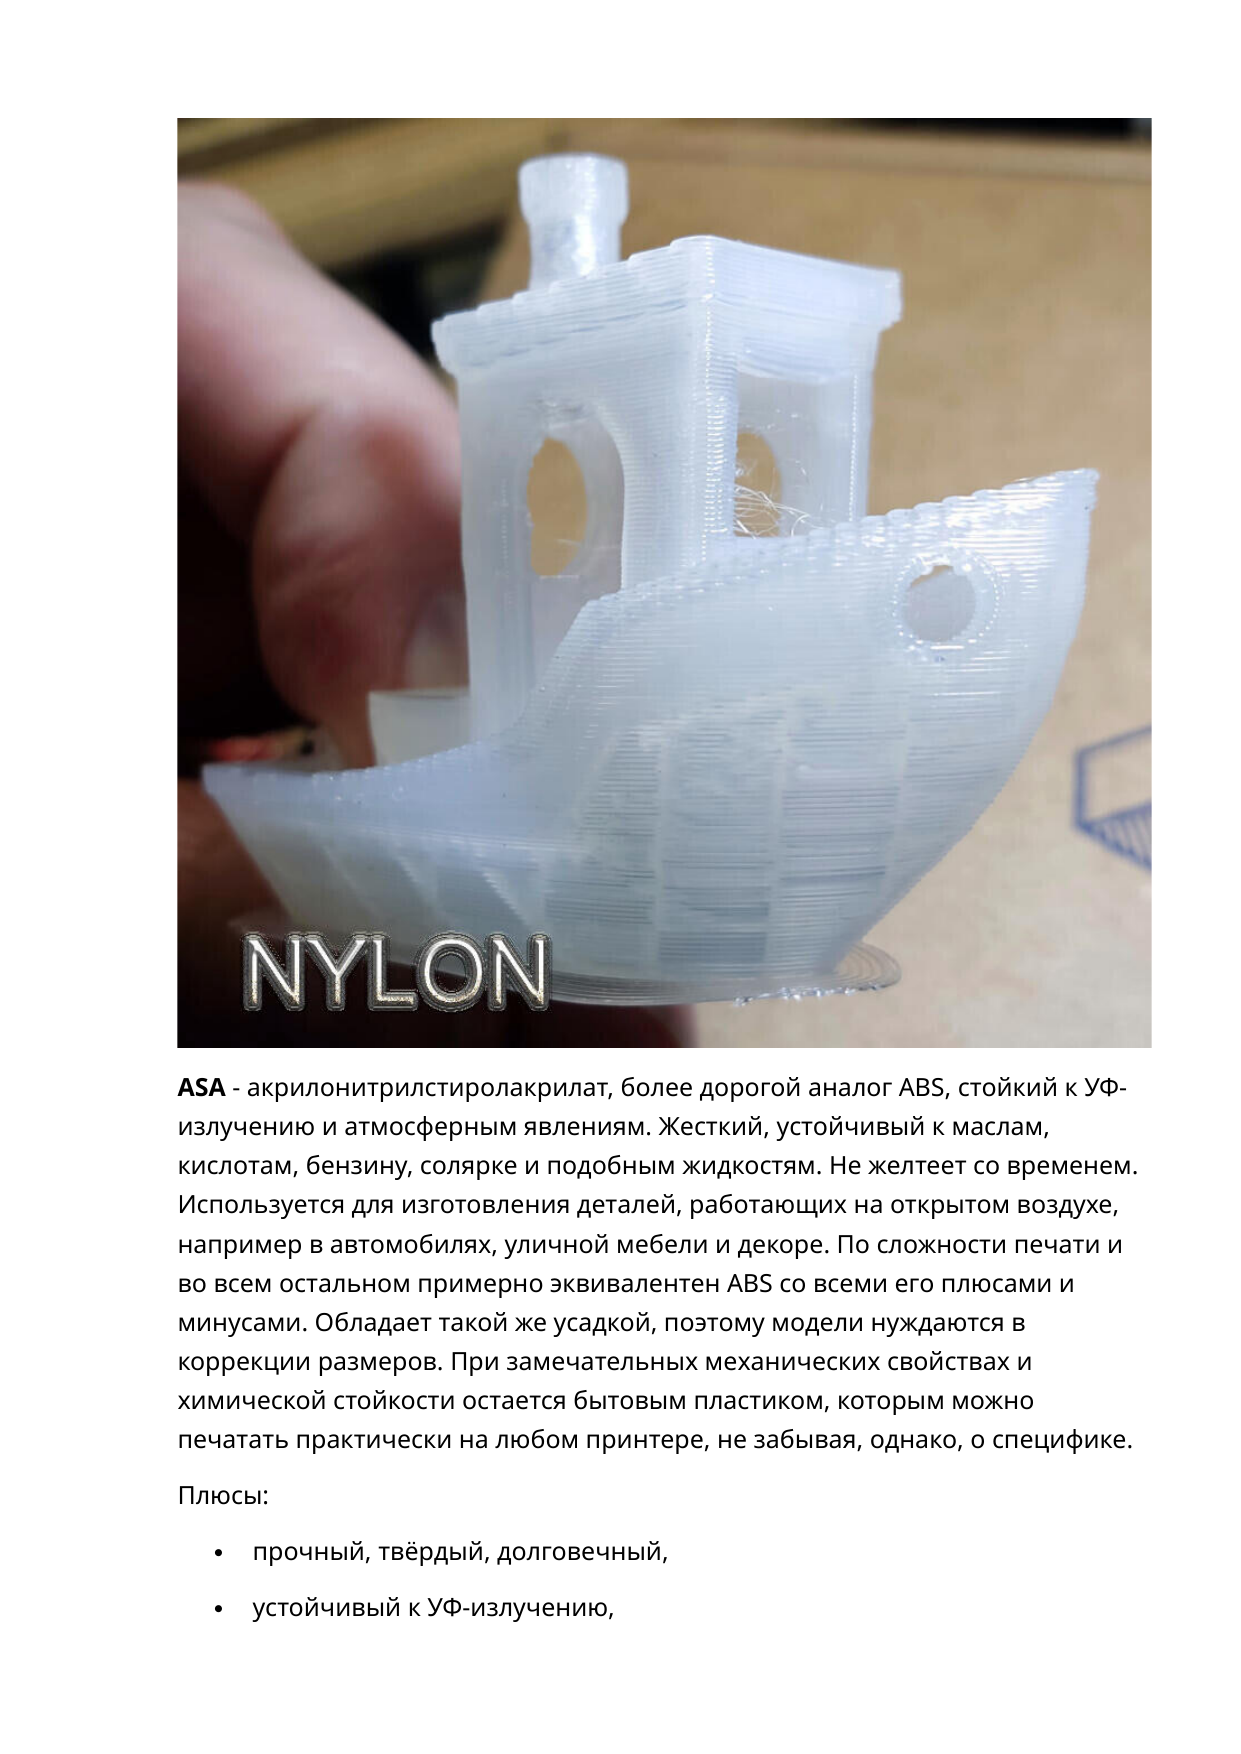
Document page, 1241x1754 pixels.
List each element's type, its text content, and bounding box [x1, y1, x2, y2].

list прочный, твёрдый, долговечный, [215, 1534, 1152, 1568]
list устойчивый к УФ-излучению, [215, 1589, 1152, 1624]
picture [177, 118, 1152, 1048]
text ASA - акрилонитрилстиролакрилат, более дорогой аналог ABS, стойкий к УФ-излучению и атмосферным явлениям. Жесткий, устойчивый к маслам, кислотам, бензину, солярке и подобным жидкостям. Не желтеет со временем. Используется для изготовления деталей, работающих на открытом воздухе, например в автомобилях, уличной мебели и декоре. По сложности печати и во всем остальном примерно эквивалентен ABS со всеми его плюсами и минусами. Обладает такой же усадкой, поэтому модели нуждаются в коррекции размеров. При замечательных механических свойствах и химической стойкости остается бытовым пластиком, которым можно печатать практически на любом принтере, не забывая, однако, о специфике. [177, 1069, 1152, 1456]
text Плюсы: [177, 1478, 1152, 1512]
